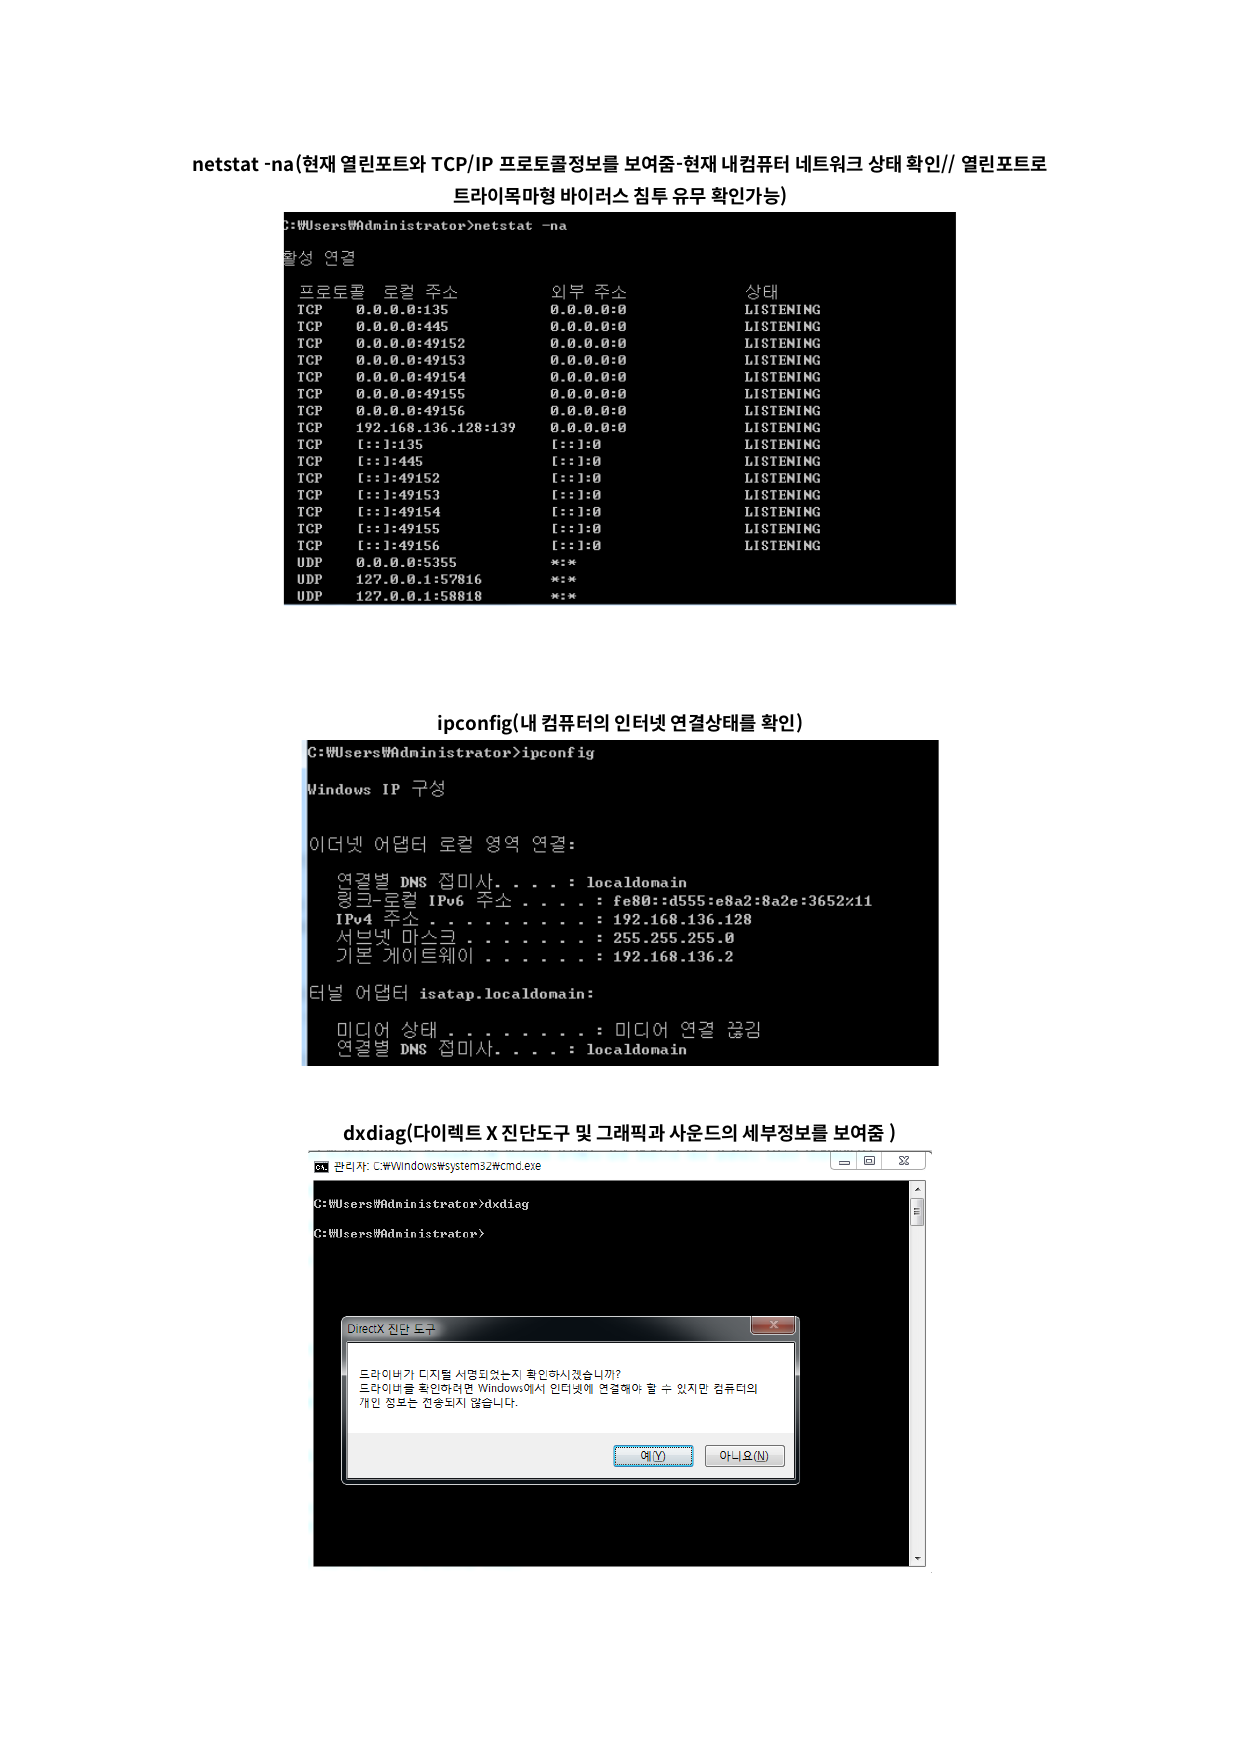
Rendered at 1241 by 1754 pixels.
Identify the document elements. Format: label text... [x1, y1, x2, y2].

text netstat -na(현재 열린포트와 TCP/IP 프로토콜정보를 보여줌-현재 내컴퓨터 네트워크 상태 확인// 열린포트로 트라이목마형 바이러스 침투 유무 확인가능) [150, 150, 1090, 208]
picture [283, 212, 957, 606]
picture [308, 1150, 932, 1573]
text ipconfig(내 컴퓨터의 인터넷 연결상태를 확인) [150, 709, 1090, 736]
picture [301, 740, 939, 1066]
text dxdiag(다이렉트X진단도구 및 그래픽과 사운드의 세부정보를 보여줌 ) [150, 1119, 1090, 1146]
